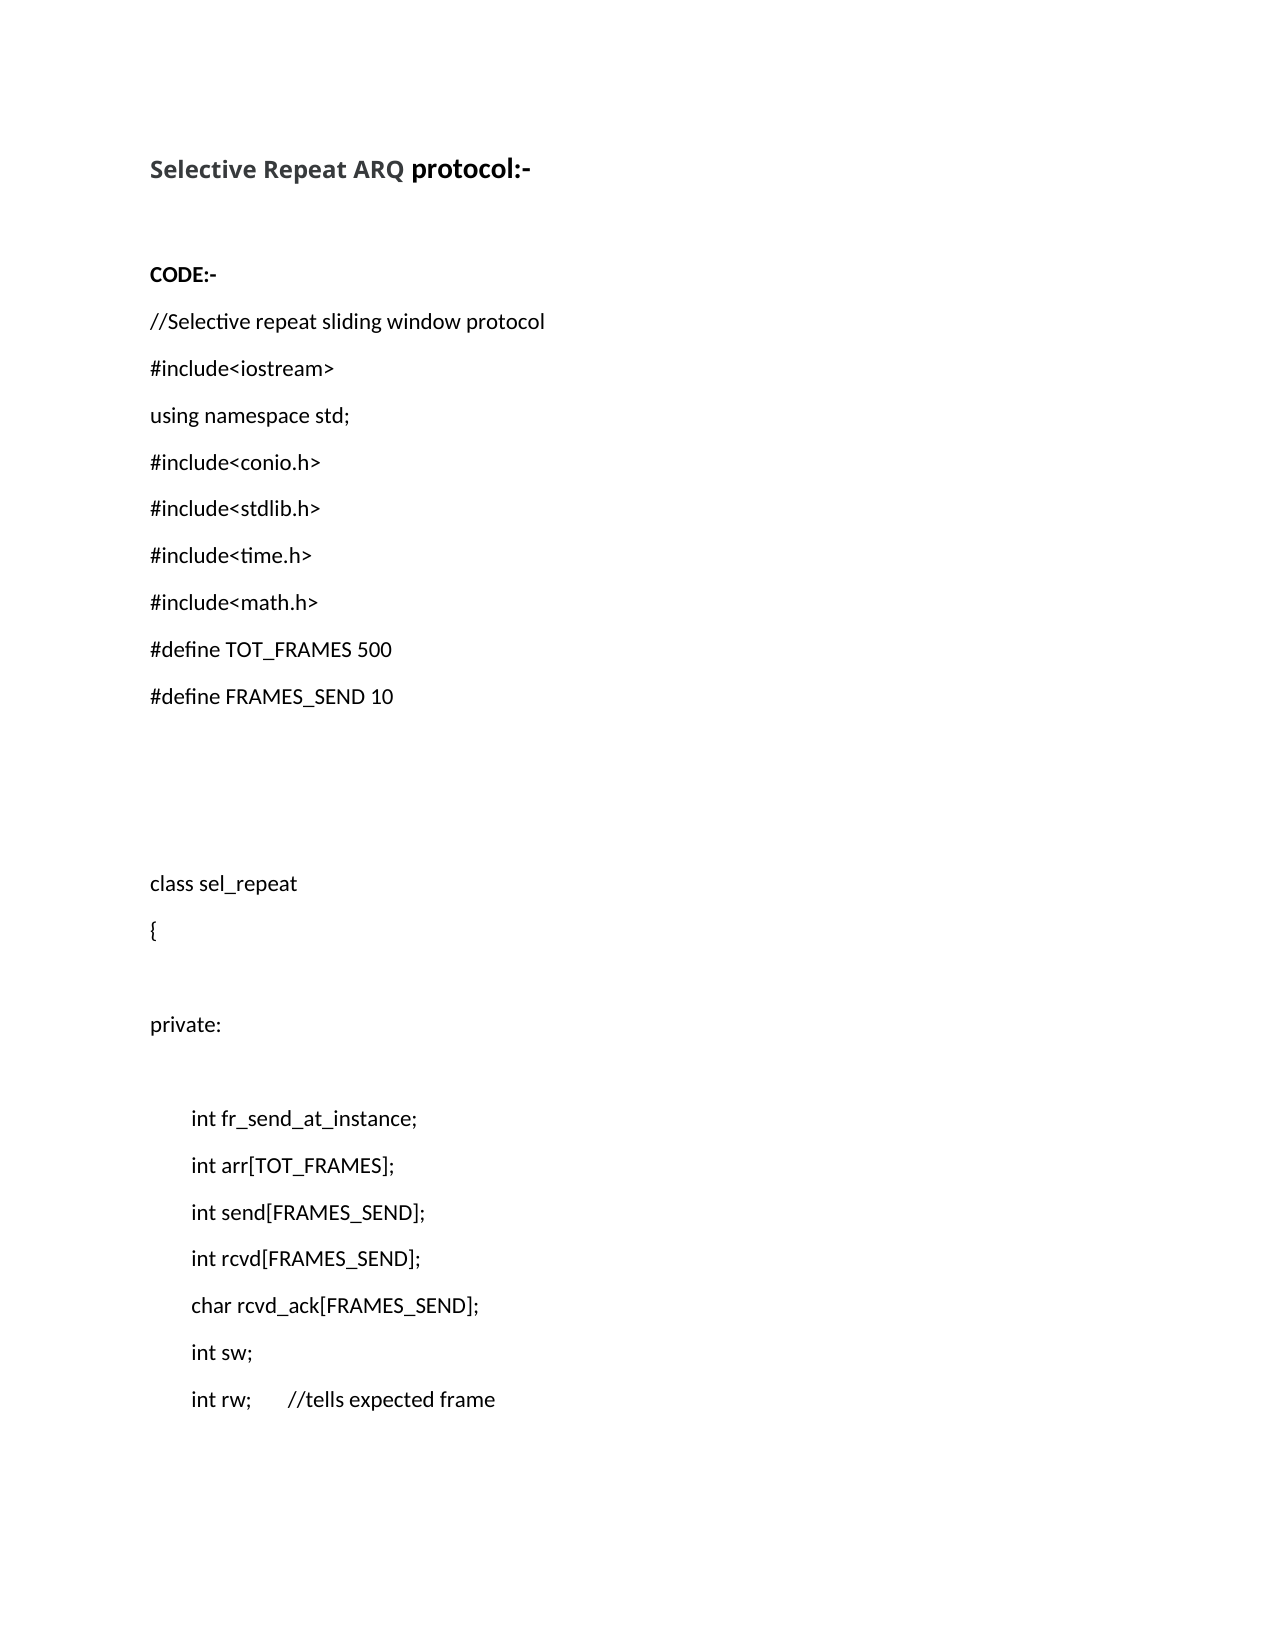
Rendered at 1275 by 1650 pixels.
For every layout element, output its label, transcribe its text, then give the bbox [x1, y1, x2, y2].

text //Selective repeat sliding window protocol [150, 307, 1125, 335]
text #include<math.h> [150, 588, 1125, 616]
text Selective Repeat ARQ protocol:- [150, 150, 1125, 186]
text using namespace std; [150, 401, 1125, 429]
text int rw; //tells expected frame [150, 1385, 1125, 1413]
text int rcvd[FRAMES_SEND]; [150, 1244, 1125, 1273]
text { [150, 916, 1125, 944]
text private: [150, 1010, 1125, 1038]
text int fr_send_at_instance; [150, 1104, 1125, 1132]
text #define TOT_FRAMES 500 [150, 635, 1125, 663]
text #include<iostream> [150, 354, 1125, 382]
text class sel_repeat [150, 869, 1125, 898]
text char rcvd_ack[FRAMES_SEND]; [150, 1291, 1125, 1319]
text #include<conio.h> [150, 448, 1125, 476]
text int arr[TOT_FRAMES]; [150, 1151, 1125, 1179]
text CODE:- [150, 260, 1125, 288]
text int sw; [150, 1338, 1125, 1366]
text #include<time.h> [150, 541, 1125, 569]
text #define FRAMES_SEND 10 [150, 682, 1125, 710]
text int send[FRAMES_SEND]; [150, 1198, 1125, 1226]
text #include<stdlib.h> [150, 494, 1125, 523]
